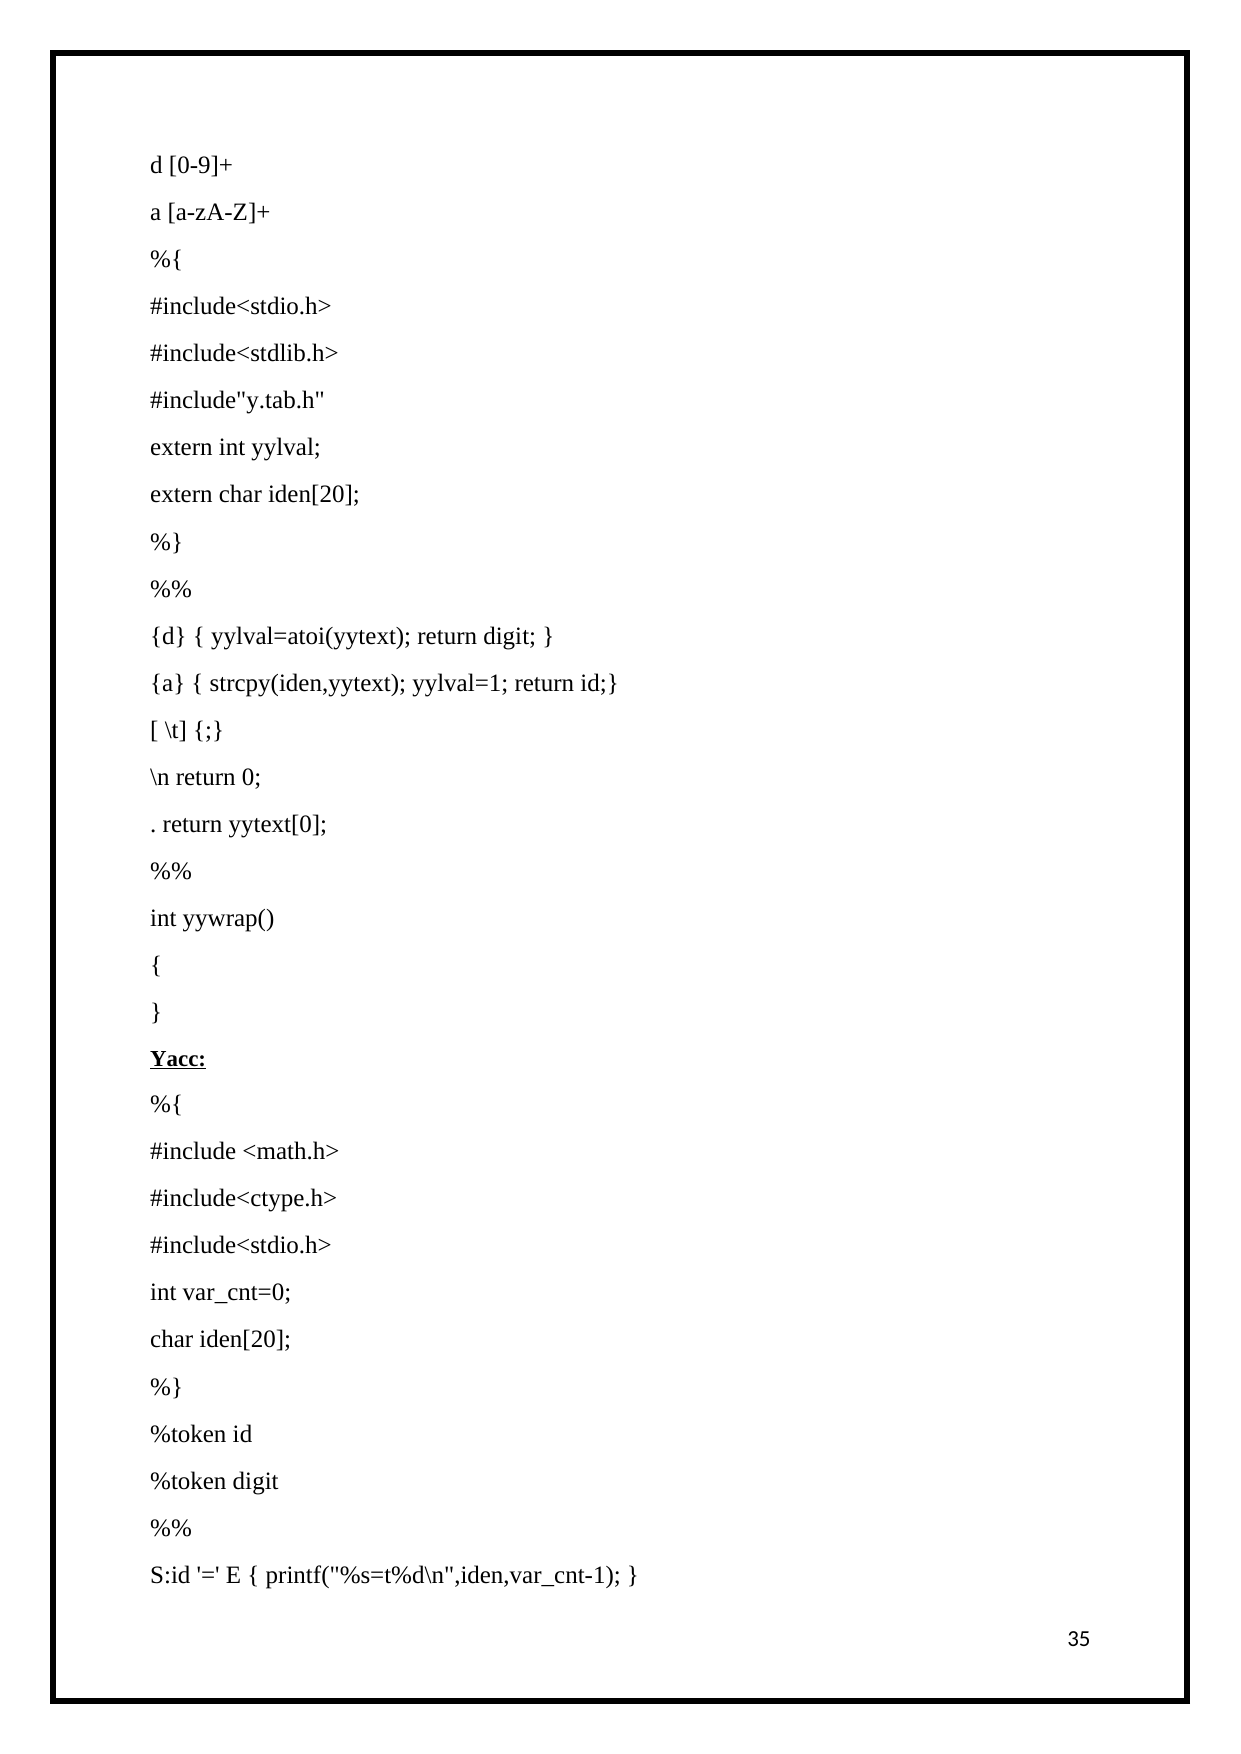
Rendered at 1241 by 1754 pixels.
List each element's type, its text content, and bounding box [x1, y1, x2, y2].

text Yacc: [150, 1044, 1090, 1071]
text int var_cnt=0; [150, 1277, 1090, 1306]
text #include<stdio.h> [150, 291, 1090, 320]
text d [0-9]+ [150, 150, 1090, 179]
text { [150, 950, 1090, 979]
text %token digit [150, 1466, 1090, 1494]
text extern char iden[20]; [150, 479, 1090, 508]
text #include<stdio.h> [150, 1230, 1090, 1259]
text . return yytext[0]; [150, 809, 1090, 838]
text %} [150, 1372, 1090, 1400]
text %% [150, 574, 1090, 602]
text %{ [150, 1089, 1090, 1118]
text [ \t] {;} [150, 715, 1090, 744]
text #include"y.tab.h" [150, 385, 1090, 414]
text int yywrap() [150, 903, 1090, 932]
text {a} { strcpy(iden,yytext); yylval=1; return id;} [150, 668, 1090, 697]
text {d} { yylval=atoi(yytext); return digit; } [150, 621, 1090, 649]
text extern int yylval; [150, 432, 1090, 461]
text %{ [150, 244, 1090, 273]
text %% [150, 1513, 1090, 1542]
text \n return 0; [150, 762, 1090, 791]
text #include<stdlib.h> [150, 338, 1090, 367]
text %token id [150, 1419, 1090, 1447]
text #include <math.h> [150, 1136, 1090, 1165]
text %% [150, 856, 1090, 885]
text S:id '=' E { printf("%s=t%d\n",iden,var_cnt-1); } [150, 1560, 1090, 1589]
text %} [150, 527, 1090, 555]
text #include<ctype.h> [150, 1183, 1090, 1212]
text char iden[20]; [150, 1324, 1090, 1353]
text a [a-zA-Z]+ [150, 197, 1090, 226]
text } [150, 997, 1090, 1026]
